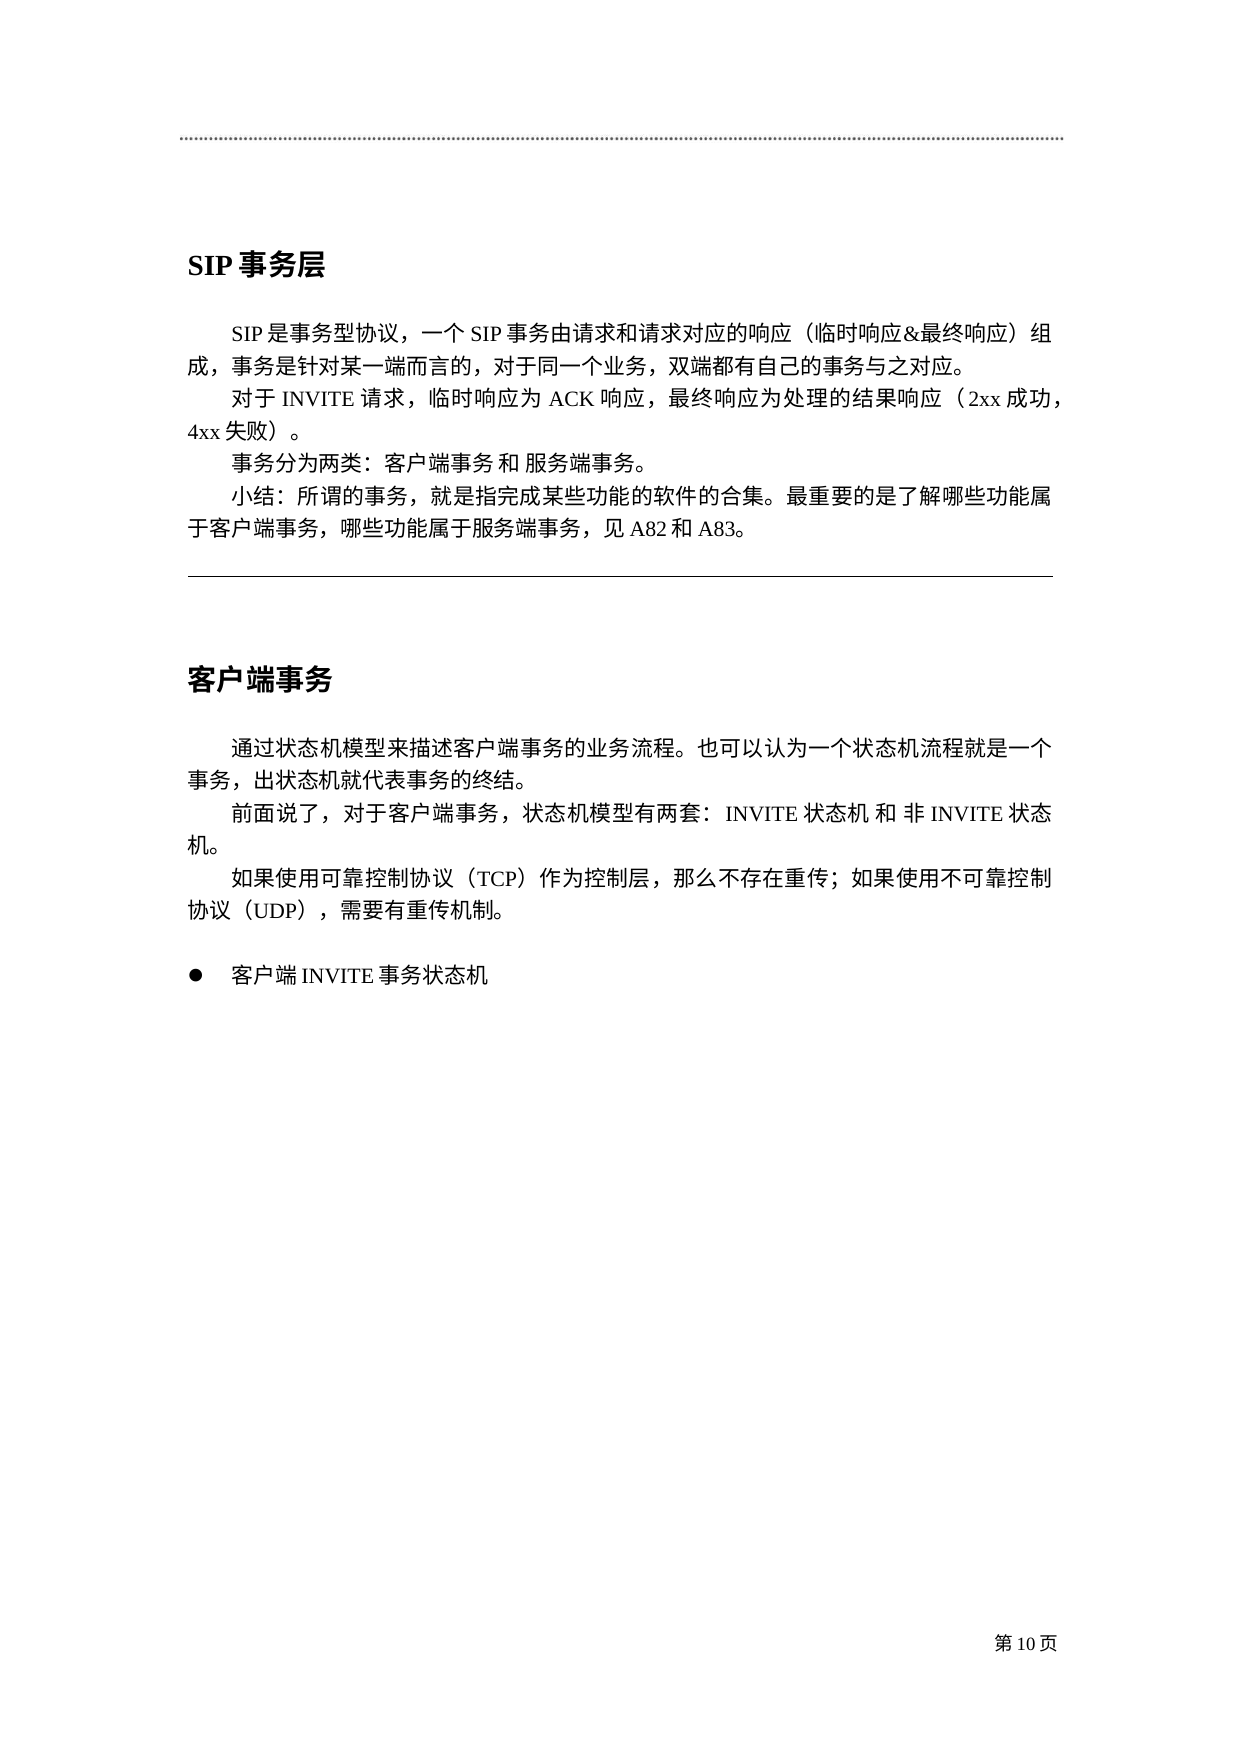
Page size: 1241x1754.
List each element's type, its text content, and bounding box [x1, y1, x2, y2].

subtitle SIP事务层 [187, 230, 1053, 295]
subtitle 客户端事务 [187, 645, 1053, 710]
text 前面说了，对于客户端事务，状态机模型有两套：INVITE状态机 和 非INVITE状态机。 [187, 796, 1053, 861]
text 如果使用可靠控制协议（TCP）作为控制层，那么不存在重传；如果使用不可靠控制协议（UDP），需要有重传机制。 [187, 861, 1053, 926]
list 客户端INVITE事务状态机 [187, 958, 1053, 991]
picture [179, 134, 1064, 143]
text 对于INVITE请求，临时响应为ACK响应，最终响应为处理的结果响应（2xx成功，4xx失败）。 [187, 381, 1053, 446]
text 事务分为两类：客户端事务 和 服务端事务。 [187, 446, 1053, 478]
text 小结：所谓的事务，就是指完成某些功能的软件的合集。最重要的是了解哪些功能属于客户端事务，哪些功能属于服务端事务，见A82和A83。 [187, 478, 1053, 543]
text 通过状态机模型来描述客户端事务的业务流程。也可以认为一个状态机流程就是一个事务，出状态机就代表事务的终结。 [187, 731, 1053, 796]
text SIP是事务型协议，一个SIP事务由请求和请求对应的响应（临时响应&最终响应）组成，事务是针对某一端而言的，对于同一个业务，双端都有自己的事务与之对应。 [187, 316, 1053, 381]
